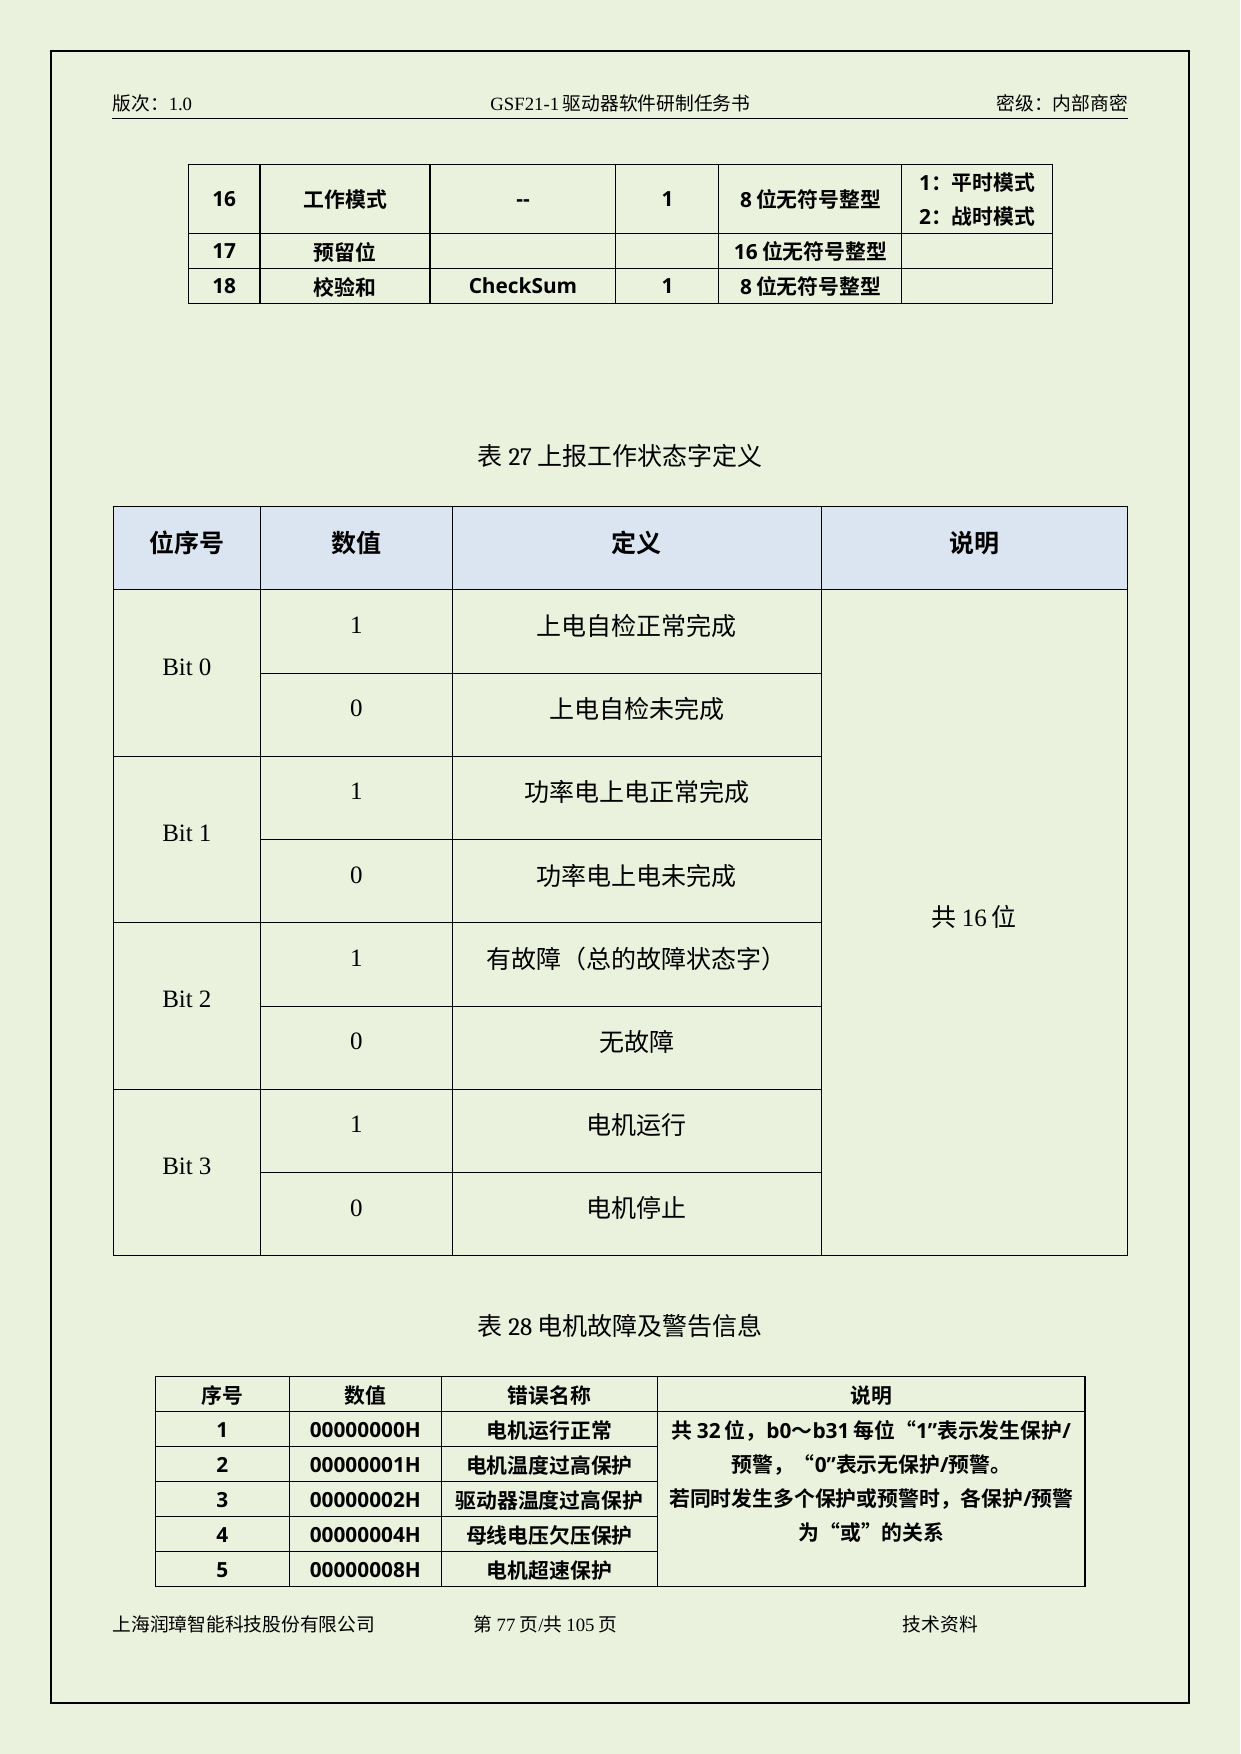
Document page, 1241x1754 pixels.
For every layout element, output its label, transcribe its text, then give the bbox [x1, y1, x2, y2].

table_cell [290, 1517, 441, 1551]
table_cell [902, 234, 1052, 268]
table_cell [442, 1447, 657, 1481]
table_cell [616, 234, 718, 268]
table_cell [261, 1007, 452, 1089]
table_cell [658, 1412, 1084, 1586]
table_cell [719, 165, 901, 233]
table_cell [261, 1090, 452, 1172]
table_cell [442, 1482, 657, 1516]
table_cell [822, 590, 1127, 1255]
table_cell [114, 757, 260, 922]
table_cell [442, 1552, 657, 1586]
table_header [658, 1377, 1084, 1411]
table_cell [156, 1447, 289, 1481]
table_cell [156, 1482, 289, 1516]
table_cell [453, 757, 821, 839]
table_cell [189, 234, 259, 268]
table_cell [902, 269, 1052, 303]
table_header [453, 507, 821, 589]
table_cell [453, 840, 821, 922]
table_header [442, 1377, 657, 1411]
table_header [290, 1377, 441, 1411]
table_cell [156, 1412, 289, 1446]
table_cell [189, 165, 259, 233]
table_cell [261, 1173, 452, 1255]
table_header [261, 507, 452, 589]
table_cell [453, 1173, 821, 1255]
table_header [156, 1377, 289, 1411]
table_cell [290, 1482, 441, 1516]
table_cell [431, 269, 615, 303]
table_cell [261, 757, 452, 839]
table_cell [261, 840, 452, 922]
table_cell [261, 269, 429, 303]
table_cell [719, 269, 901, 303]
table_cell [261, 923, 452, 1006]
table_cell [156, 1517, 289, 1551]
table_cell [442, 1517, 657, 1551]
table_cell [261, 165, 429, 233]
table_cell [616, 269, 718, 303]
text 表 27 上报工作状态字定义 [112, 420, 1128, 488]
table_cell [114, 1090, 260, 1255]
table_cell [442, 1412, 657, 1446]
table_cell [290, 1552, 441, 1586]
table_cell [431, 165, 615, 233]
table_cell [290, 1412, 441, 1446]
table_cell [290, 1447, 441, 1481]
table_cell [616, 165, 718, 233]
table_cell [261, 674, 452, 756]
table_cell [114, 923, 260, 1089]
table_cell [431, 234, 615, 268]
text 表 28 电机故障及警告信息 [112, 1290, 1128, 1358]
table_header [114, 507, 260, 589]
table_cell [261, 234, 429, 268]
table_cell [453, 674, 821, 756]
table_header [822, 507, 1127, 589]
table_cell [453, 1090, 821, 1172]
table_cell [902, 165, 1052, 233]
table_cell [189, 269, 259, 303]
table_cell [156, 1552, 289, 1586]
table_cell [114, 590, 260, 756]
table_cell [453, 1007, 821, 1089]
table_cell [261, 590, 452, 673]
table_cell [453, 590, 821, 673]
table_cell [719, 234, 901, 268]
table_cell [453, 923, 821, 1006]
